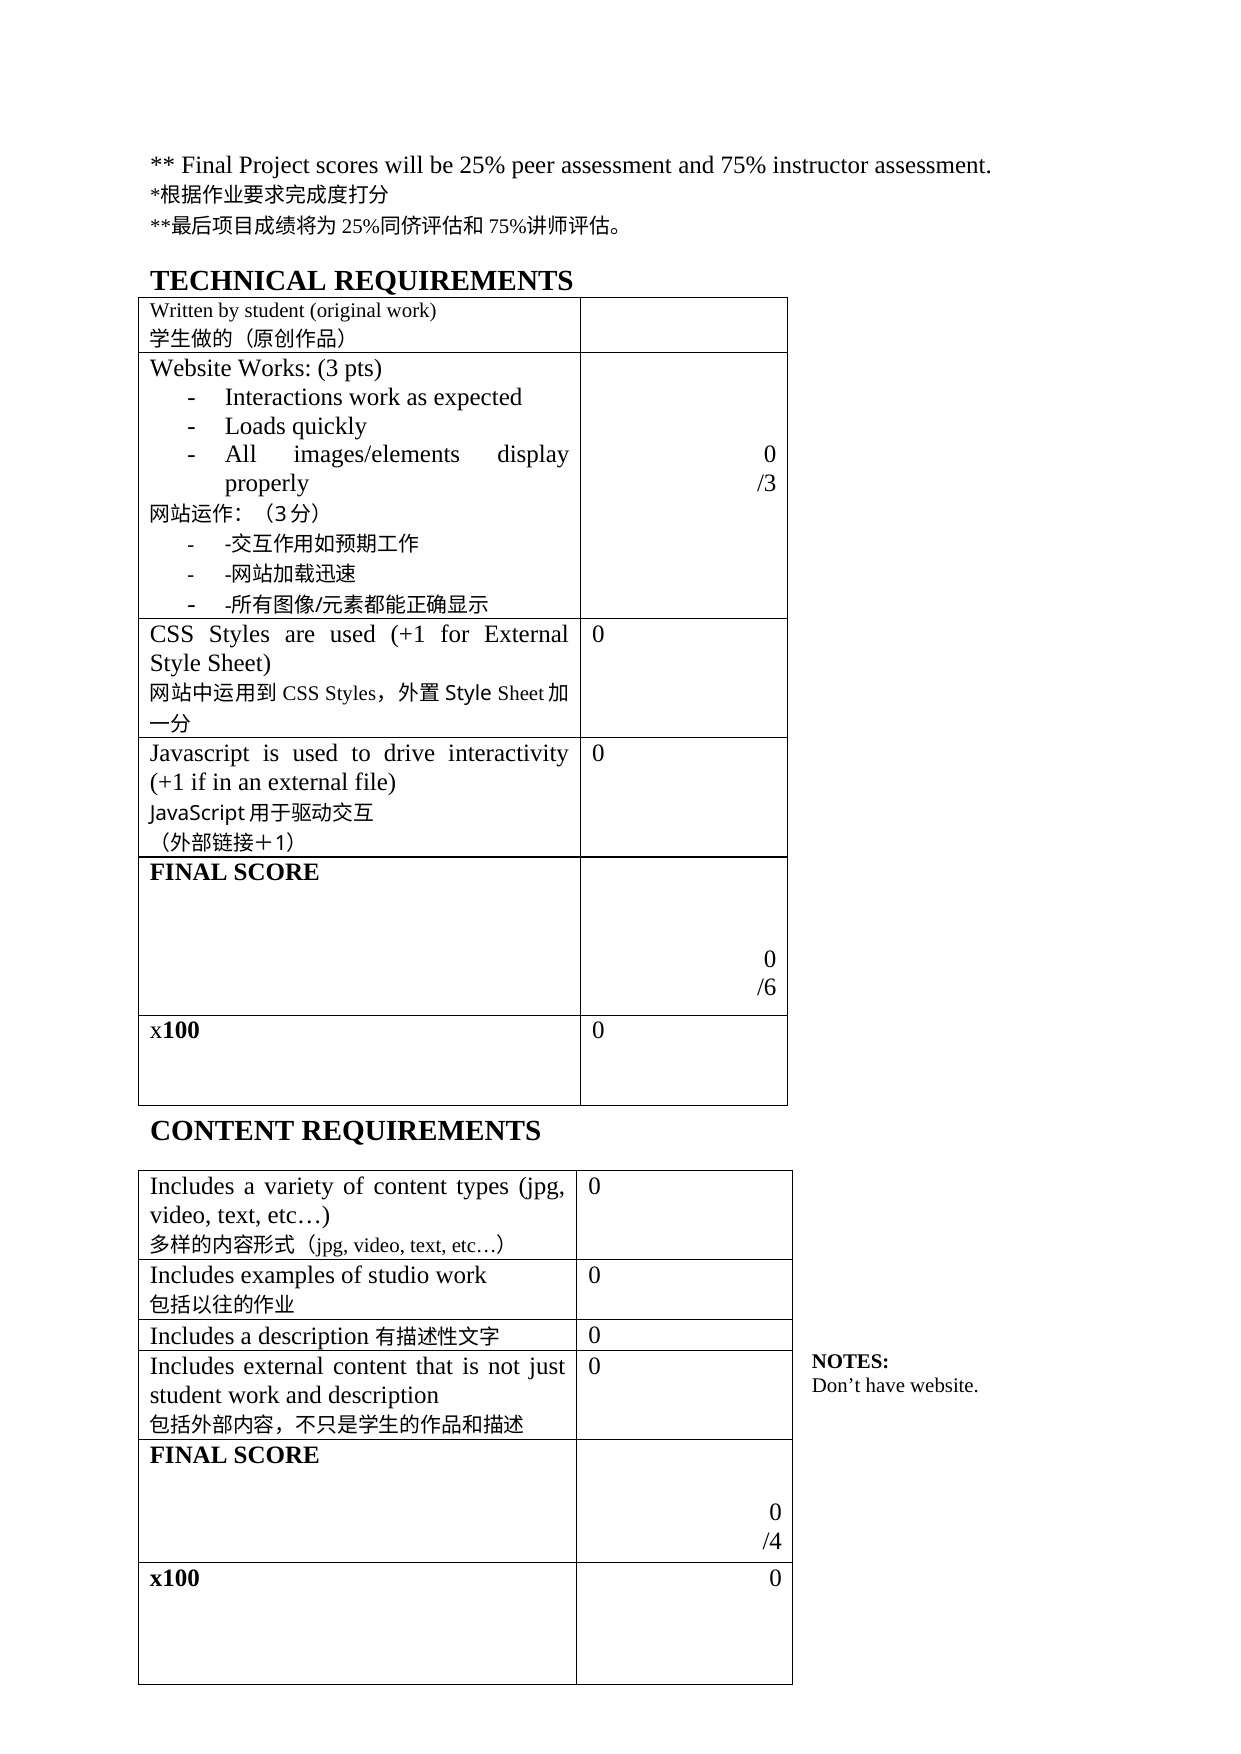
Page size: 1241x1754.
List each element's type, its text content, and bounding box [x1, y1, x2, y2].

text ** Final Project scores will be 25% peer assessment and 75% instructor assessment. [150, 150, 1090, 179]
table_cell 0 [581, 619, 787, 737]
table_header Includes a variety of content types (jpg, video, text, etc…) 多样的内容形式（jpg, video, text, etc…） [139, 1171, 576, 1259]
table_cell Includes a description 有描述性文字 [139, 1320, 576, 1350]
table_cell 0 [581, 738, 787, 856]
text CONTENT REQUIREMENTS [150, 1113, 1090, 1147]
table_cell Includes examples of studio work 包括以往的作业 [139, 1260, 576, 1319]
table_cell 0 [581, 1016, 787, 1105]
table_cell 0 /3 [581, 353, 787, 618]
text NOTES: [793, 1349, 1090, 1373]
text Don’t have website. [793, 1373, 1090, 1397]
text *根据作业要求完成度打分 [150, 179, 1090, 209]
table_cell CSS Styles are used (+1 for External Style Sheet) 网站中运用到CSS Styles，外置Style Sheet加一分 [139, 619, 580, 737]
table_cell Javascript is used to drive interactivity (+1 if in an external file) JavaScript用于驱动交互 （外部链接＋1） [139, 738, 580, 856]
table_cell FINAL SCORE [139, 858, 580, 1014]
table_cell Website Works: (3 pts) Interactions work as expected Loads quickly All images/elements display properly 网站运作：（3分） -交互作用如预期工作 -网站加载迅速 -所有图像/元素都能正确显示 [139, 353, 580, 618]
table_cell Includes external content that is not just student work and description 包括外部内容，不只是学生的作品和描述 [139, 1351, 576, 1439]
table_cell 0 [577, 1563, 792, 1684]
table_header Written by student (original work) 学生做的（原创作品） [139, 298, 580, 352]
table_cell 0 [577, 1351, 792, 1439]
text **最后项目成绩将为25%同侪评估和75%讲师评估。 [150, 209, 1090, 239]
table_cell x100 [139, 1016, 580, 1105]
table_header 0 [577, 1171, 792, 1259]
table_cell FINAL SCORE [139, 1440, 576, 1562]
table_cell 0 /4 [577, 1440, 792, 1562]
table_cell 0 [577, 1320, 792, 1350]
table_cell 0 /6 [581, 858, 787, 1014]
text TECHNICAL REQUIREMENTS [150, 263, 1090, 297]
table_header [581, 298, 787, 352]
table_cell 0 [577, 1260, 792, 1319]
table_cell x100 [139, 1563, 576, 1684]
